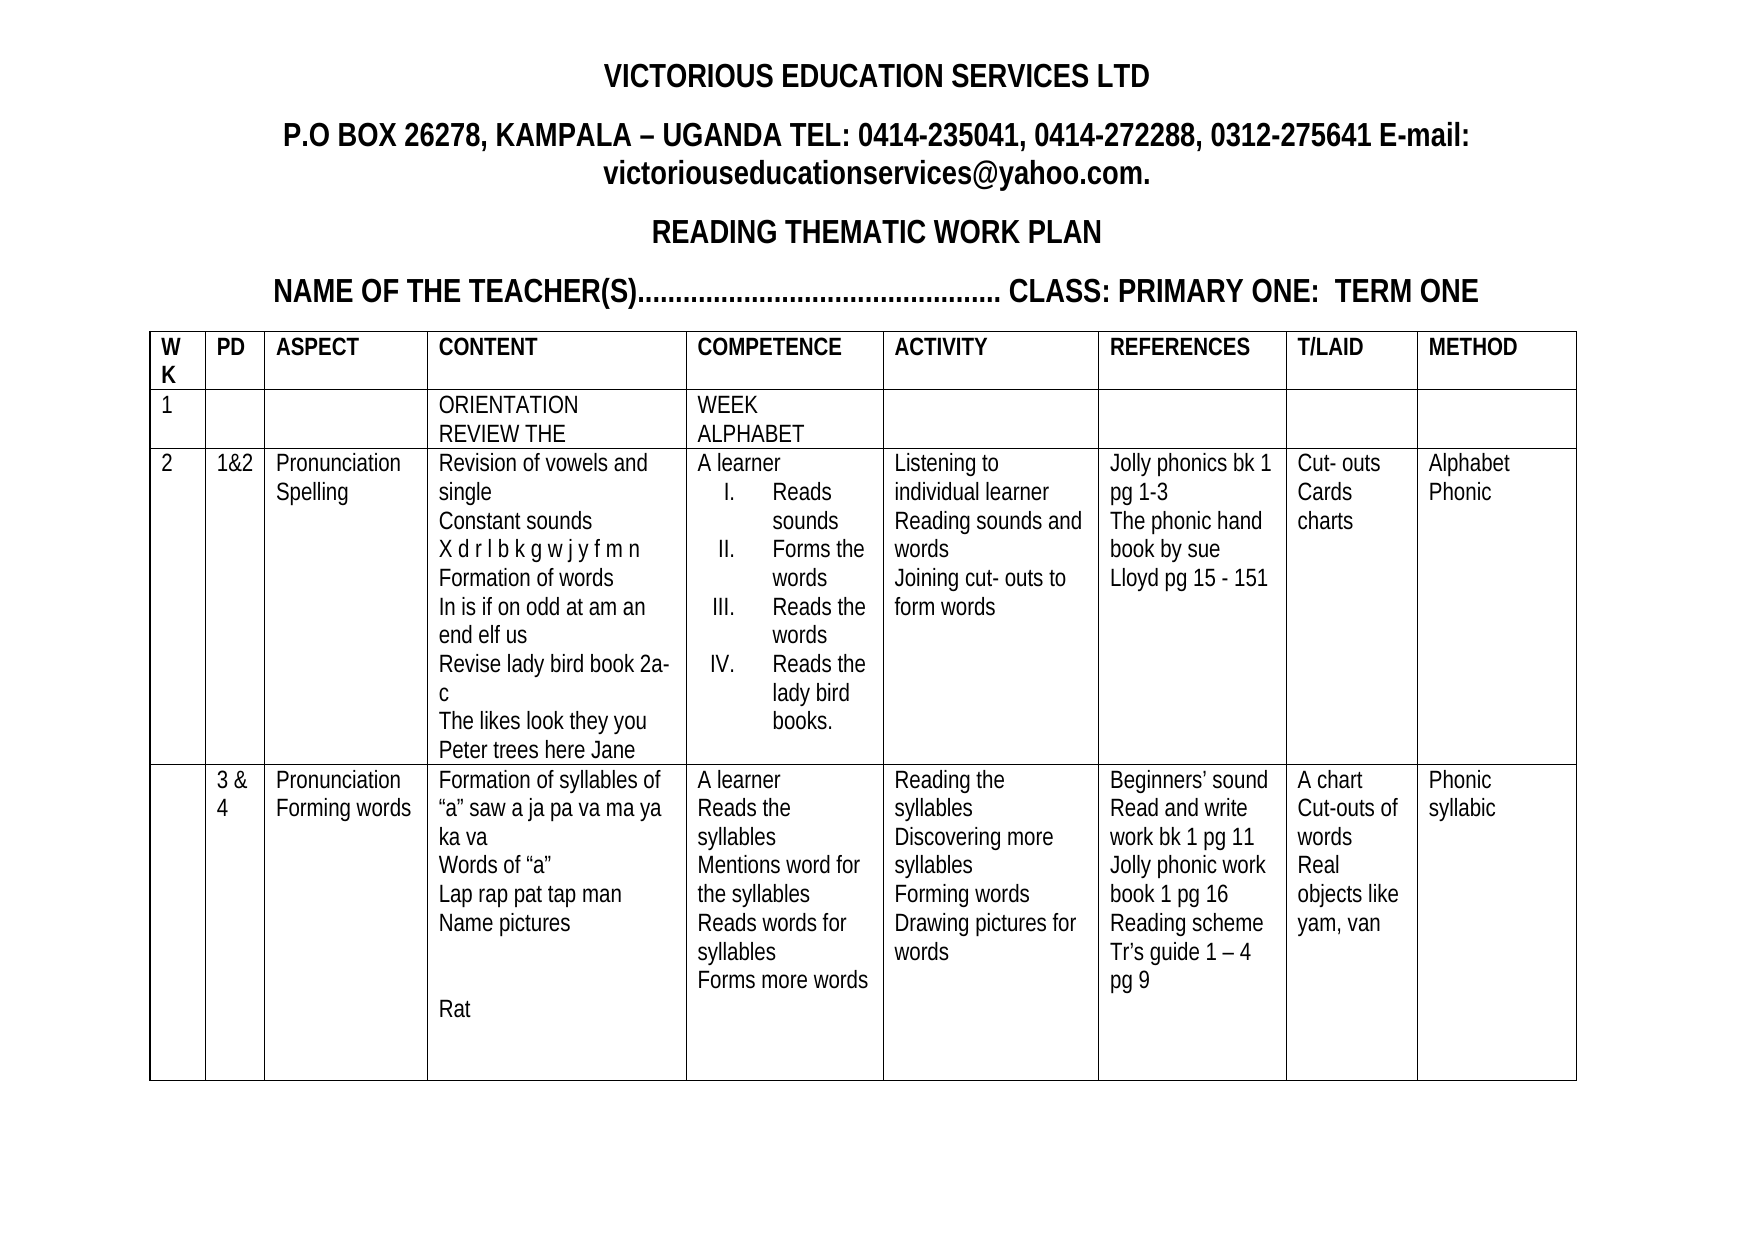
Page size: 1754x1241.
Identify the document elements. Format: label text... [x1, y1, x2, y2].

table_cell [884, 390, 1098, 447]
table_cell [1287, 765, 1417, 1080]
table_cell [687, 765, 883, 1080]
table_cell 2 [151, 449, 205, 763]
table_cell [206, 390, 264, 447]
table_cell 1 [151, 390, 205, 447]
table_cell [265, 390, 427, 447]
table_cell WEEK ALPHABET [687, 390, 883, 447]
table_header REFERENCES [1099, 332, 1286, 389]
table_header ACTIVITY [884, 332, 1098, 389]
table_header T/LAID [1287, 332, 1417, 389]
table_header CONTENT [428, 332, 686, 389]
text READING THEMATIC WORK PLAN [150, 213, 1604, 251]
table_cell Revision of vowels and single Constant sounds X d r l b k g w j y f m n Formation of words In is if on odd at am an end elf us Revise lady bird book 2a-c The likes look they you Peter trees here Jane [428, 449, 686, 763]
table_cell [428, 765, 686, 1080]
table_cell Listening to individual learner Reading sounds and words Joining cut- outs to form words [884, 449, 1098, 763]
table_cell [1099, 765, 1286, 1080]
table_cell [884, 765, 1098, 1080]
table_cell Jolly phonics bk 1 pg 1-3 The phonic hand book by sue Lloyd pg 15 - 151 [1099, 449, 1286, 763]
table_cell Phonic syllabic [1418, 765, 1576, 1080]
table_cell [151, 765, 205, 1080]
table_cell 3 & 4 [206, 765, 264, 1080]
table_cell ORIENTATION REVIEW THE [428, 390, 686, 447]
table_header PD [206, 332, 264, 389]
table_header ASPECT [265, 332, 427, 389]
table_cell 1&2 [206, 449, 264, 763]
table_cell Alphabet Phonic [1418, 449, 1576, 763]
table_header WK [151, 332, 205, 389]
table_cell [265, 765, 427, 1080]
text P.O BOX 26278, KAMPALA – UGANDA TEL: 0414-235041, 0414-272288, 0312-275641 E-mail: victoriouseducationservices@yahoo.com. [150, 115, 1604, 192]
table_cell [1287, 390, 1417, 447]
table_cell Pronunciation Spelling [265, 449, 427, 763]
table_header COMPETENCE [687, 332, 883, 389]
text NAME OF THE TEACHER(S)................................................ CLASS: PRIMARY ONE: TERM ONE [150, 272, 1604, 310]
text VICTORIOUS EDUCATION SERVICES LTD [150, 56, 1604, 94]
table_cell Cut- outs Cards charts [1287, 449, 1417, 763]
table_cell [1418, 390, 1576, 447]
table_header METHOD [1418, 332, 1576, 389]
table_cell [1099, 390, 1286, 447]
table_cell A learner Reads sounds Forms the words Reads the words Reads the lady bird books. [687, 449, 883, 763]
